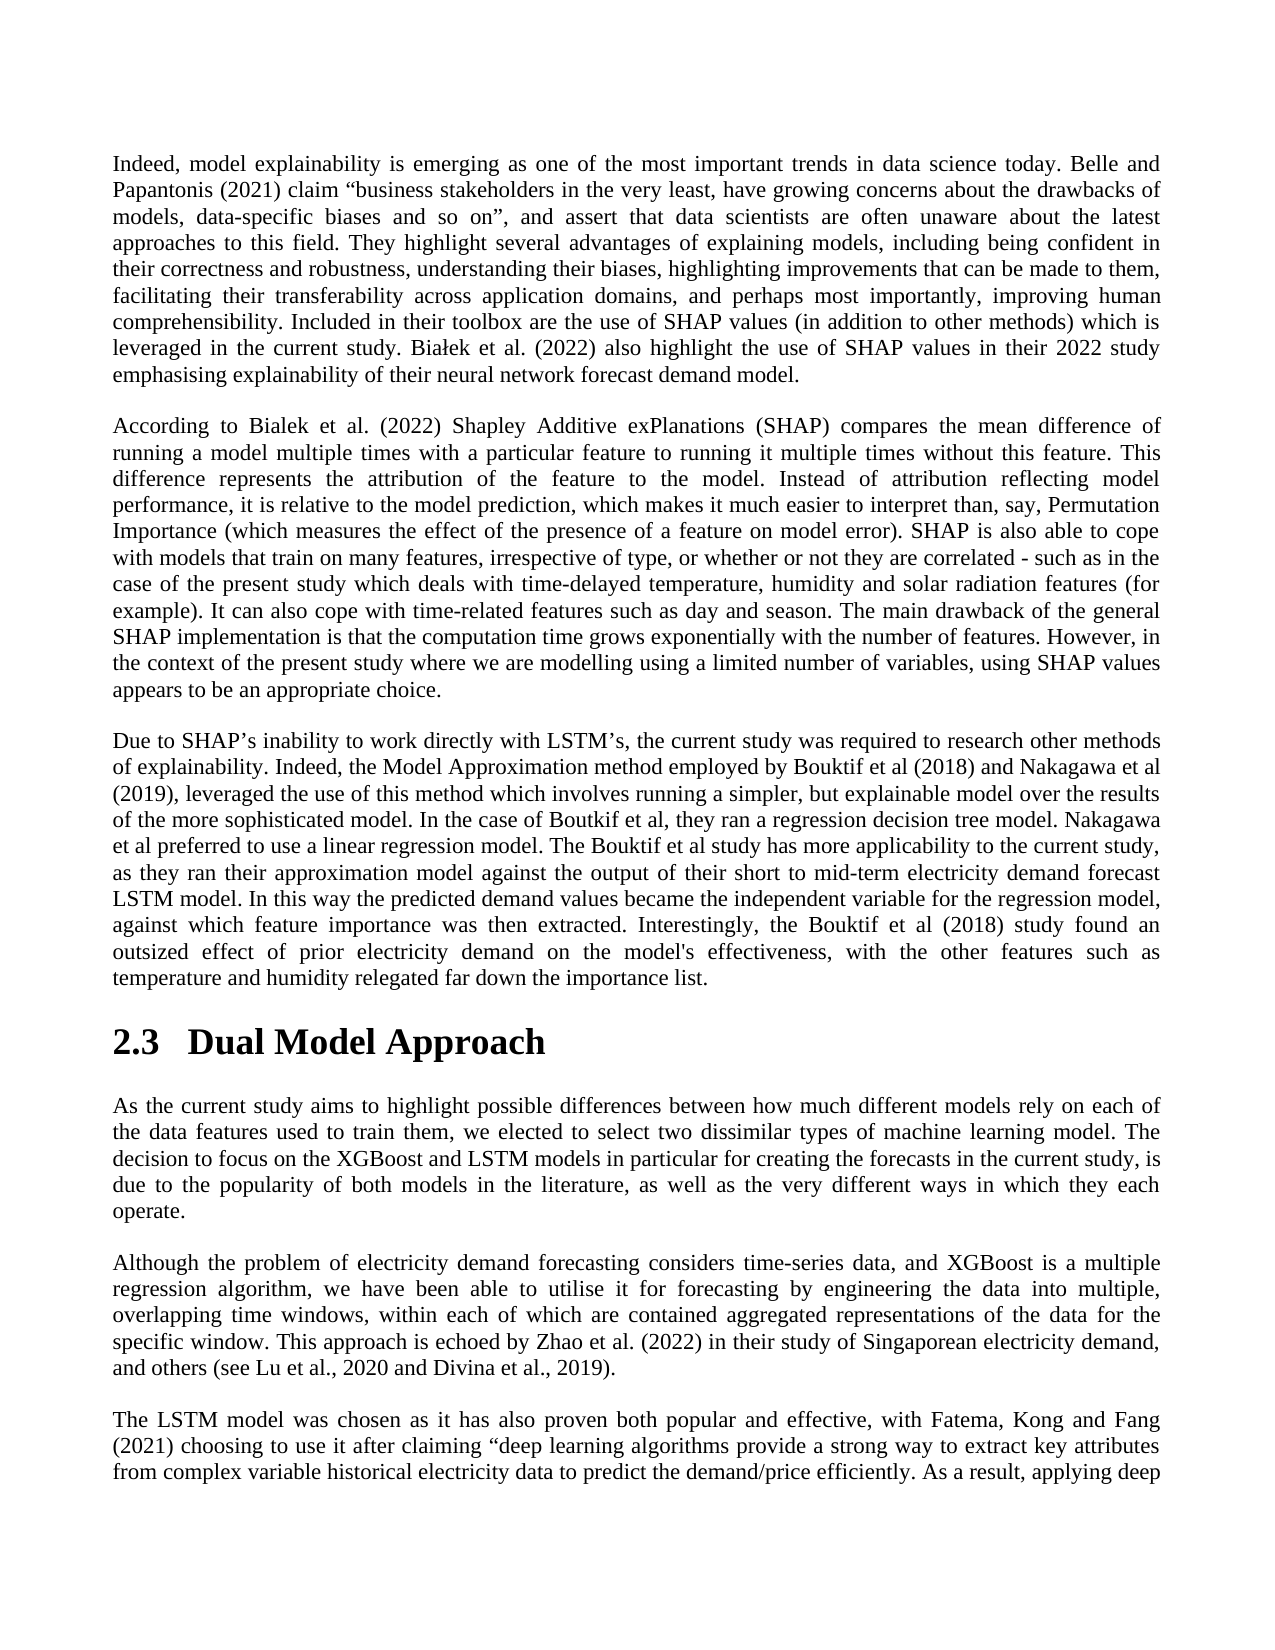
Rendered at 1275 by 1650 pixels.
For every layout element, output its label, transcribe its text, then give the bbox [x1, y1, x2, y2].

subtitle 2.3 Dual Model Approach [112, 1020, 1162, 1063]
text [112, 1406, 1162, 1485]
text As the current study aims to highlight possible differences between how much different models rely on each of the data features used to train them, we elected to select two dissimilar types of machine learning model. The decision to focus on the XGBoost and LSTM models in particular for creating the forecasts in the current study, is due to the popularity of both models in the literature, as well as the very different ways in which they each operate. [112, 1092, 1162, 1224]
text Although the problem of electricity demand forecasting considers time-series data, and XGBoost is a multiple regression algorithm, we have been able to utilise it for forecasting by engineering the data into multiple, overlapping time windows, within each of which are contained aggregated representations of the data for the specific window. This approach is echoed by Zhao et al. (2022) in their study of Singaporean electricity demand, and others (see Lu et al., 2020 and Divina et al., 2019). [112, 1249, 1162, 1381]
text According to Bialek et al. (2022) Shapley Additive exPlanations (SHAP) compares the mean difference of running a model multiple times with a particular feature to running it multiple times without this feature. This difference represents the attribution of the feature to the model. Instead of attribution reflecting model performance, it is relative to the model prediction, which makes it much easier to interpret than, say, Permutation Importance (which measures the effect of the presence of a feature on model error). SHAP is also able to cope with models that train on many features, irrespective of type, or whether or not they are correlated - such as in the case of the present study which deals with time-delayed temperature, humidity and solar radiation features (for example). It can also cope with time-related features such as day and season. The main drawback of the general SHAP implementation is that the computation time grows exponentially with the number of features. However, in the context of the present study where we are modelling using a limited number of variables, using SHAP values appears to be an appropriate choice. [112, 412, 1162, 702]
text Indeed, model explainability is emerging as one of the most important trends in data science today. Belle and Papantonis (2021) claim “business stakeholders in the very least, have growing concerns about the drawbacks of models, data-specific biases and so on”, and assert that data scientists are often unaware about the latest approaches to this field. They highlight several advantages of explaining models, including being confident in their correctness and robustness, understanding their biases, highlighting improvements that can be made to them, facilitating their transferability across application domains, and perhaps most importantly, improving human comprehensibility. Included in their toolbox are the use of SHAP values (in addition to other methods) which is leveraged in the current study. Białek et al. (2022) also highlight the use of SHAP values in their 2022 study emphasising explainability of their neural network forecast demand model. [112, 150, 1162, 387]
text Due to SHAP’s inability to work directly with LSTM’s, the current study was required to research other methods of explainability. Indeed, the Model Approximation method employed by Bouktif et al (2018) and Nakagawa et al (2019), leveraged the use of this method which involves running a simpler, but explainable model over the results of the more sophisticated model. In the case of Boutkif et al, they ran a regression decision tree model. Nakagawa et al preferred to use a linear regression model. The Bouktif et al study has more applicability to the current study, as they ran their approximation model against the output of their short to mid-term electricity demand forecast LSTM model. In this way the predicted demand values became the independent variable for the regression model, against which feature importance was then extracted. Interestingly, the Bouktif et al (2018) study found an outsized effect of prior electricity demand on the model's effectiveness, with the other features such as temperature and humidity relegated far down the importance list. [112, 727, 1162, 991]
